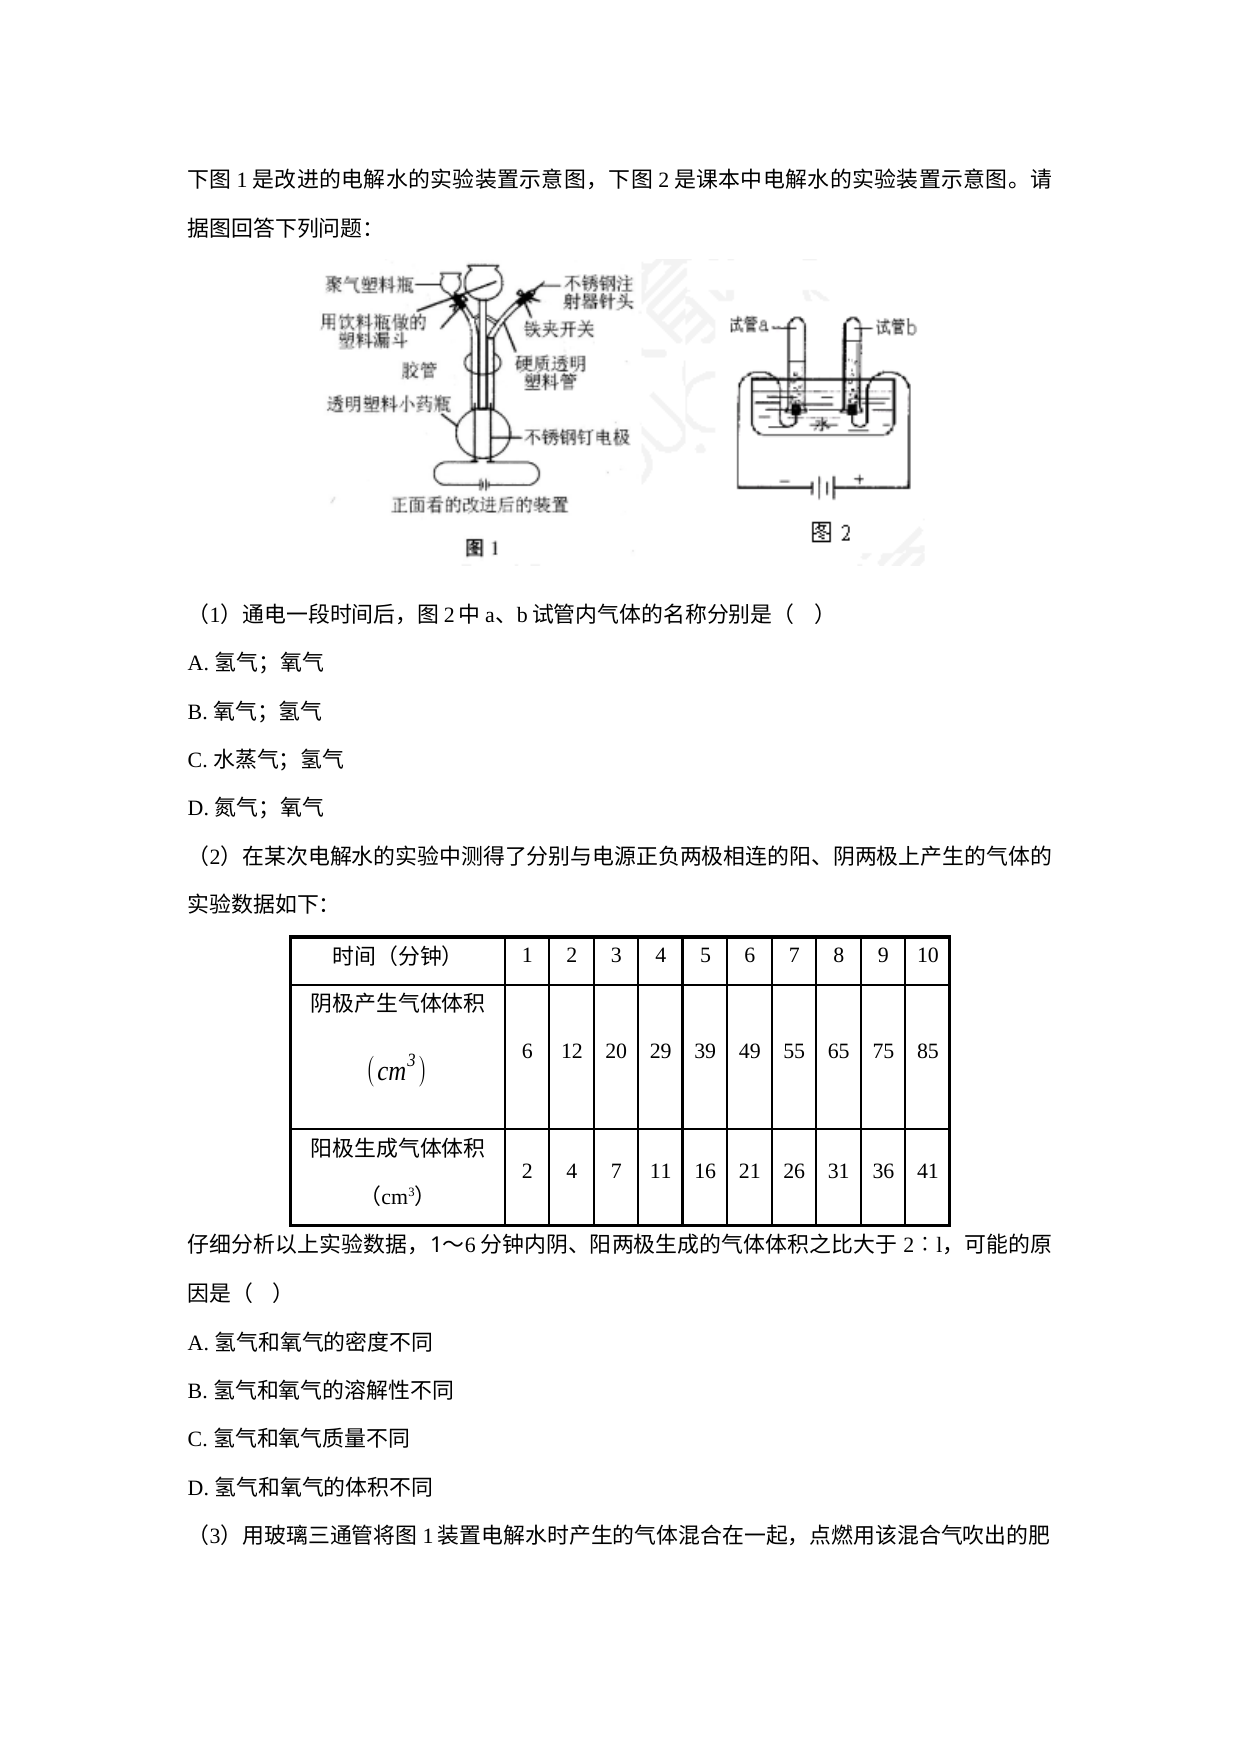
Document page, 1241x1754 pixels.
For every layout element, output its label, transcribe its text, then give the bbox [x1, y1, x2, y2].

table_cell 65 [817, 986, 860, 1128]
table_cell 75 [862, 986, 904, 1128]
text 下图1是改进的电解水的实验装置示意图，下图2是课本中电解水的实验装置示意图。请据图回答下列问题： [187, 162, 1053, 243]
table_cell 20 [595, 986, 637, 1128]
text B. 氧气；氢气 [187, 693, 1053, 726]
table_cell 36 [862, 1130, 904, 1224]
table_header 7 [773, 939, 815, 983]
table_cell 39 [684, 986, 726, 1128]
table_cell 12 [550, 986, 593, 1128]
text 仔细分析以上实验数据，1～6分钟内阴、阳两极生成的气体体积之比大于2︰l，可能的原因是（ ） [187, 1227, 1053, 1308]
table_header 10 [906, 939, 948, 983]
table_cell 7 [595, 1130, 637, 1224]
table_header 4 [639, 939, 681, 983]
table_header 6 [728, 939, 771, 983]
table_cell 49 [728, 986, 771, 1128]
table_header 5 [684, 939, 726, 983]
table_cell 阴极产生气体体积 [292, 986, 504, 1128]
table_cell 11 [639, 1130, 681, 1224]
table_cell 29 [639, 986, 681, 1128]
table_header 时间（分钟） [292, 939, 504, 983]
table_header 1 [506, 939, 548, 983]
text D. 氢气和氧气的体积不同 [187, 1469, 1053, 1502]
table_cell 4 [550, 1130, 593, 1224]
table_cell 21 [728, 1130, 771, 1224]
text B. 氢气和氧气的溶解性不同 [187, 1372, 1053, 1405]
table_header 3 [595, 939, 637, 983]
picture [315, 259, 925, 566]
table_cell 2 [506, 1130, 548, 1224]
text C. 氢气和氧气质量不同 [187, 1421, 1053, 1453]
table_cell 31 [817, 1130, 860, 1224]
text （2）在某次电解水的实验中测得了分别与电源正负两极相连的阳、阴两极上产生的气体的实验数据如下： [187, 838, 1053, 919]
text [187, 1517, 1053, 1550]
table_cell 41 [906, 1130, 948, 1224]
table_cell 55 [773, 986, 815, 1128]
table_cell 6 [506, 986, 548, 1128]
table_header 9 [862, 939, 904, 983]
table_header 8 [817, 939, 860, 983]
table_header 2 [550, 939, 593, 983]
table_cell 26 [773, 1130, 815, 1224]
text C. 水蒸气；氢气 [187, 742, 1053, 774]
text A. 氢气和氧气的密度不同 [187, 1324, 1053, 1357]
text D. 氮气；氧气 [187, 790, 1053, 822]
text A. 氢气；氧气 [187, 645, 1053, 677]
table_cell 阳极生成气体体积（cm3） [292, 1130, 504, 1224]
text （1）通电一段时间后，图2中a、b试管内气体的名称分别是（ ） [187, 597, 1053, 629]
table_cell 85 [906, 986, 948, 1128]
table_cell 16 [684, 1130, 726, 1224]
